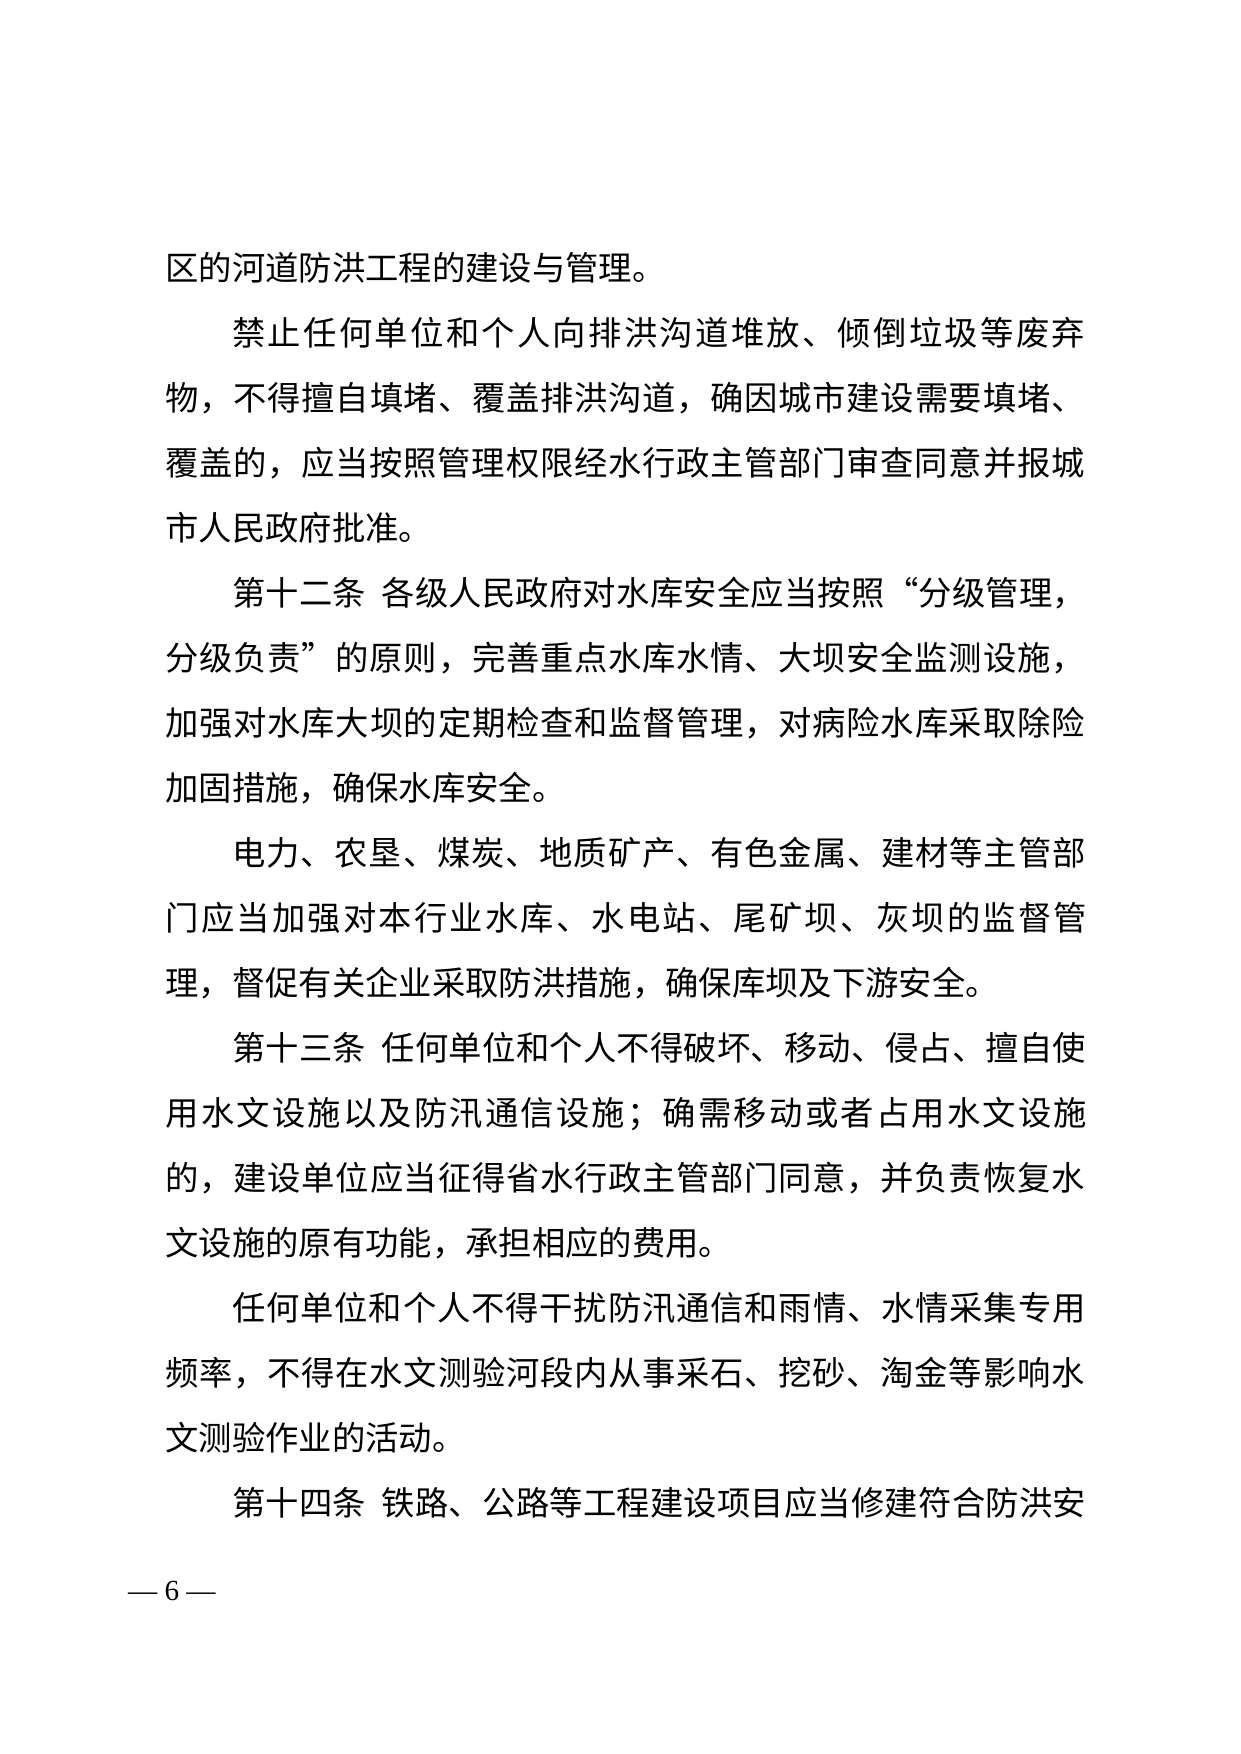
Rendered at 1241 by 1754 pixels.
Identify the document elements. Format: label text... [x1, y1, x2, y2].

text 电力、农垦、煤炭、地质矿产、有色金属、建材等主管部门应当加强对本行业水库、水电站、尾矿坝、灰坝的监督管理，督促有关企业采取防洪措施，确保库坝及下游安全。 [165, 818, 1087, 1013]
text 第十三条 任何单位和个人不得破坏、移动、侵占、擅自使用水文设施以及防汛通信设施；确需移动或者占用水文设施的，建设单位应当征得省水行政主管部门同意，并负责恢复水文设施的原有功能，承担相应的费用。 [165, 1013, 1087, 1273]
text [165, 1468, 1087, 1533]
text 第十二条 各级人民政府对水库安全应当按照“分级管理，分级负责”的原则，完善重点水库水情、大坝安全监测设施，加强对水库大坝的定期检查和监督管理，对病险水库采取除险加固措施，确保水库安全。 [165, 558, 1087, 818]
text 禁止任何单位和个人向排洪沟道堆放、倾倒垃圾等废弃物，不得擅自填堵、覆盖排洪沟道，确因城市建设需要填堵、覆盖的，应当按照管理权限经水行政主管部门审查同意并报城市人民政府批准。 [165, 298, 1087, 558]
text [165, 233, 1087, 298]
text 任何单位和个人不得干扰防汛通信和雨情、水情采集专用频率，不得在水文测验河段内从事采石、挖砂、淘金等影响水文测验作业的活动。 [165, 1273, 1087, 1468]
